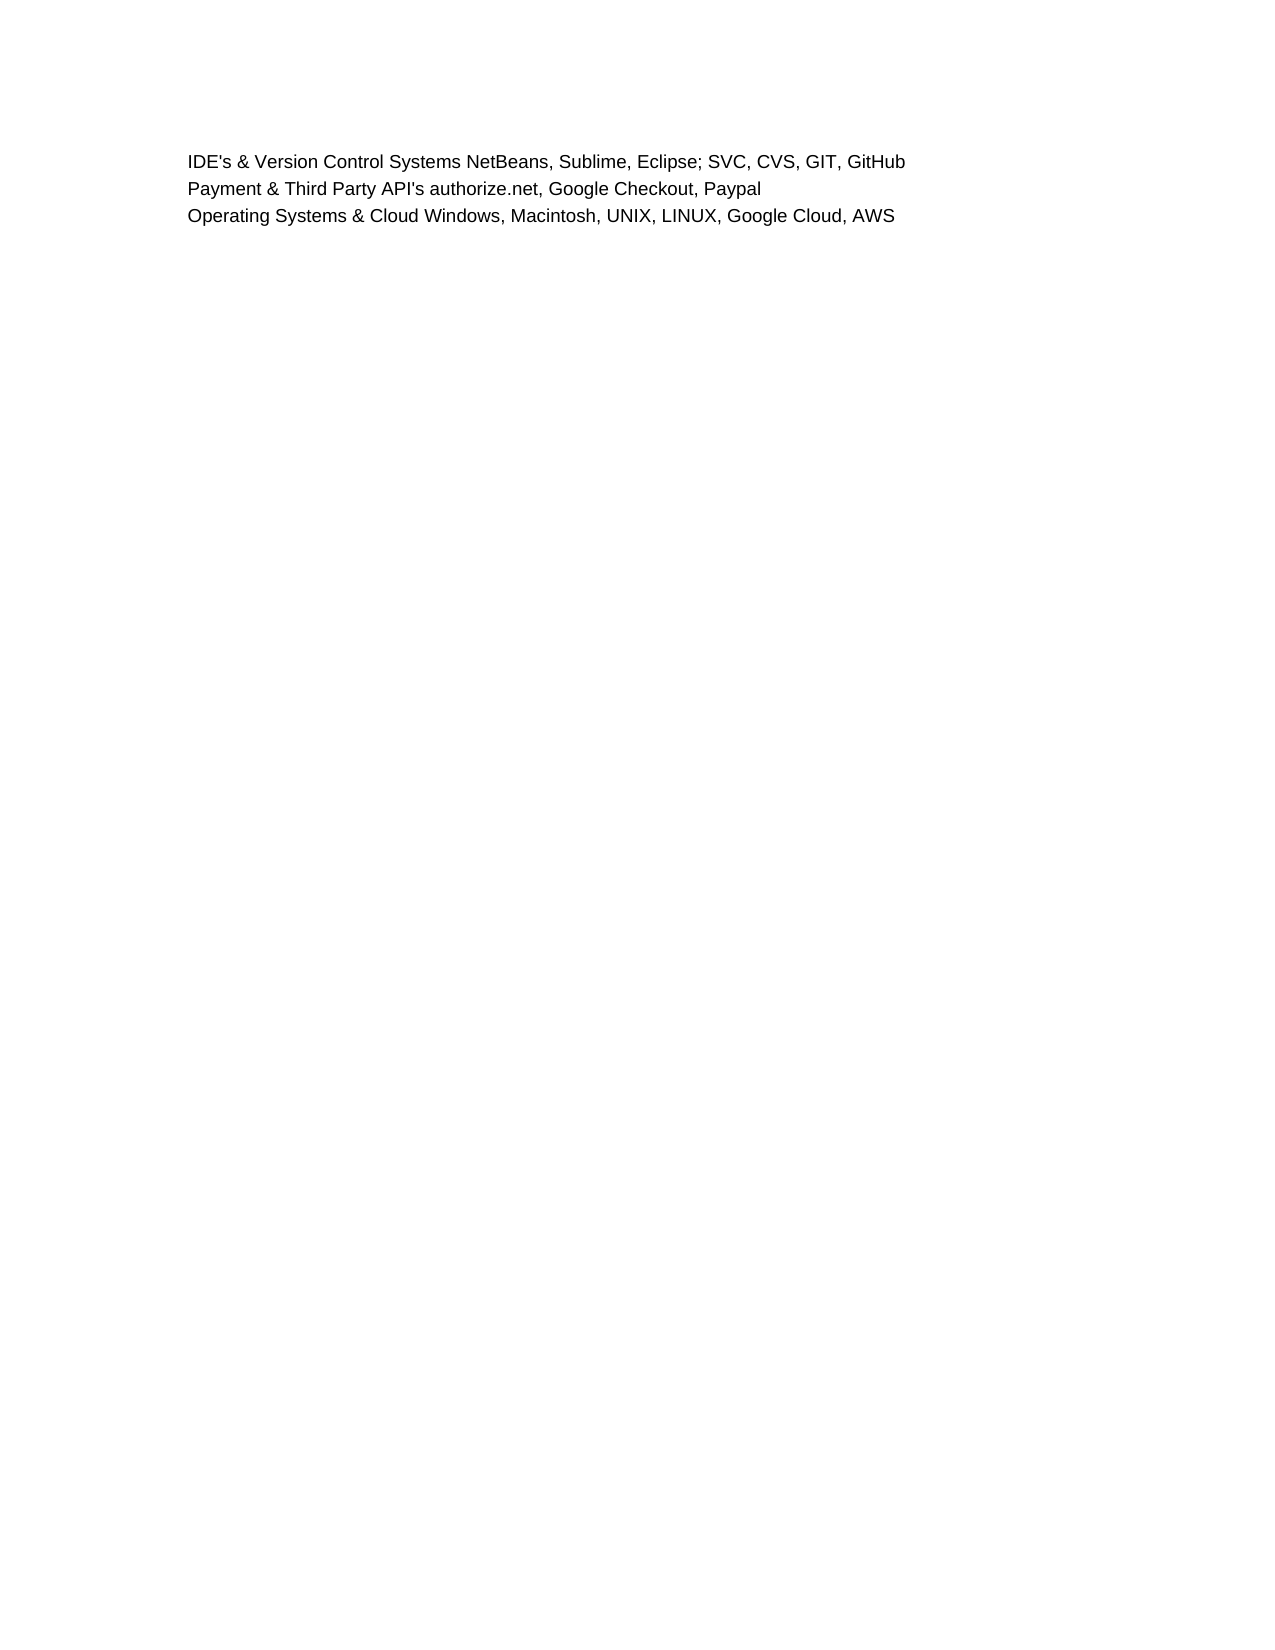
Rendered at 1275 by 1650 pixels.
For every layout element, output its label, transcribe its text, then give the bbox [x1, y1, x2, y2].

text Operating Systems & Cloud Windows, Macintosh, UNIX, LINUX, Google Cloud, AWS [187, 205, 1125, 226]
text IDE's & Version Control Systems NetBeans, Sublime, Eclipse; SVC, CVS, GIT, GitHub Payment & Third Party API's authorize.net, Google Checkout, Paypal [187, 151, 917, 199]
